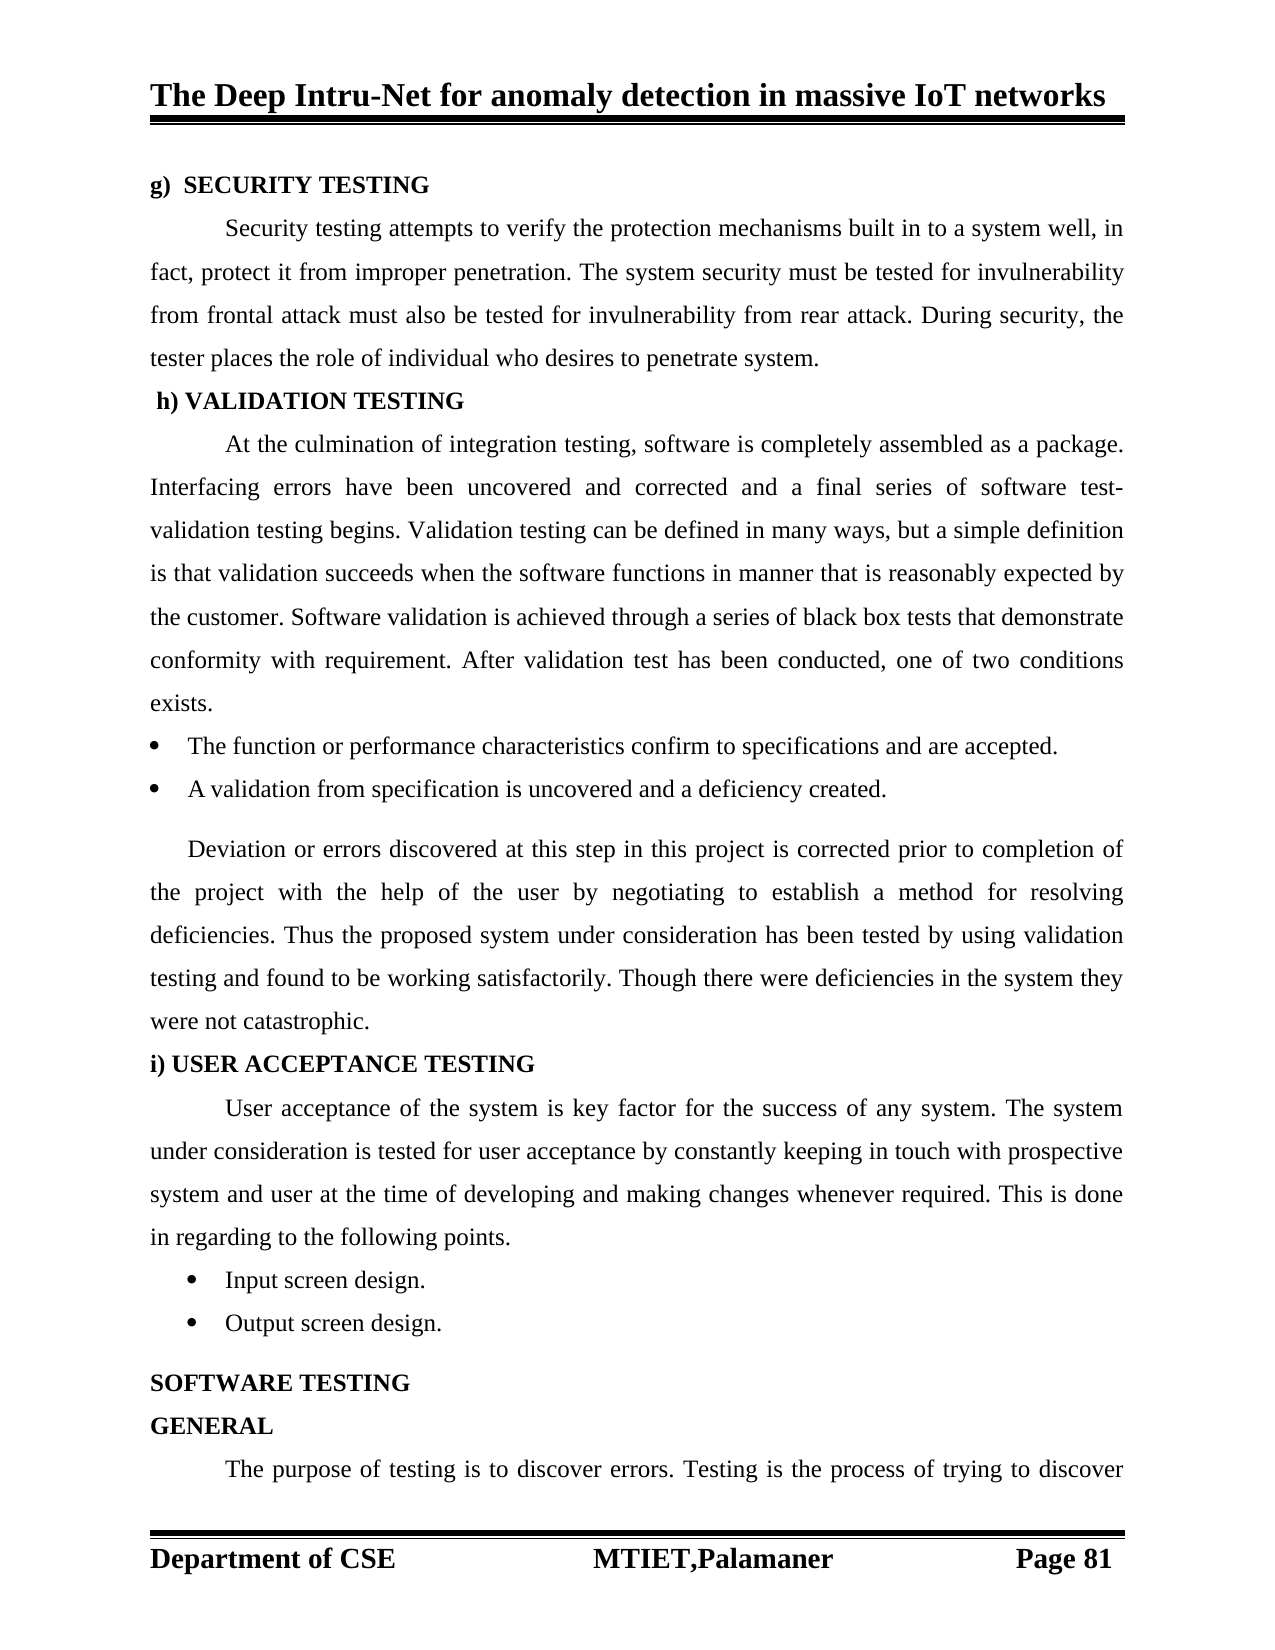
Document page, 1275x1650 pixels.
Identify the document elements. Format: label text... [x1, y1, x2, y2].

text User acceptance of the system is key factor for the success of any system. The system under consideration is tested for user acceptance by constantly keeping in touch with prospective system and user at the time of developing and making changes whenever required. This is done in regarding to the following points. [150, 1093, 1125, 1251]
text Deviation or errors discovered at this step in this project is corrected prior to completion of the project with the help of the user by negotiating to establish a method for resolving deficiencies. Thus the proposed system under consideration has been tested by using validation testing and found to be working satisfactorily. Though there were deficiencies in the system they were not catastrophic. [150, 834, 1125, 1035]
text h) VALIDATION TESTING [150, 386, 1125, 415]
text i) USER ACCEPTANCE TESTING [150, 1049, 1125, 1078]
list A validation from specification is uncovered and a deficiency created. [150, 774, 1125, 803]
text GENERAL [150, 1411, 1125, 1440]
list The function or performance characteristics confirm to specifications and are accepted. [150, 731, 1125, 760]
text At the culmination of integration testing, software is completely assembled as a package. Interfacing errors have been uncovered and corrected and a final series of software test-validation testing begins. Validation testing can be defined in many ways, but a simple definition is that validation succeeds when the software functions in manner that is reasonably expected by the customer. Software validation is achieved through a series of black box tests that demonstrate conformity with requirement. After validation test has been conducted, one of two conditions exists. [150, 429, 1125, 717]
text SOFTWARE TESTING [150, 1368, 1125, 1397]
list Input screen design. [187, 1265, 1125, 1294]
text g) SECURITY TESTING [150, 170, 1125, 199]
list Output screen design. [187, 1308, 1125, 1337]
text Security testing attempts to verify the protection mechanisms built in to a system well, in fact, protect it from improper penetration. The system security must be tested for invulnerability from frontal attack must also be tested for invulnerability from rear attack. During security, the tester places the role of individual who desires to penetrate system. [150, 213, 1125, 372]
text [150, 1454, 1125, 1483]
